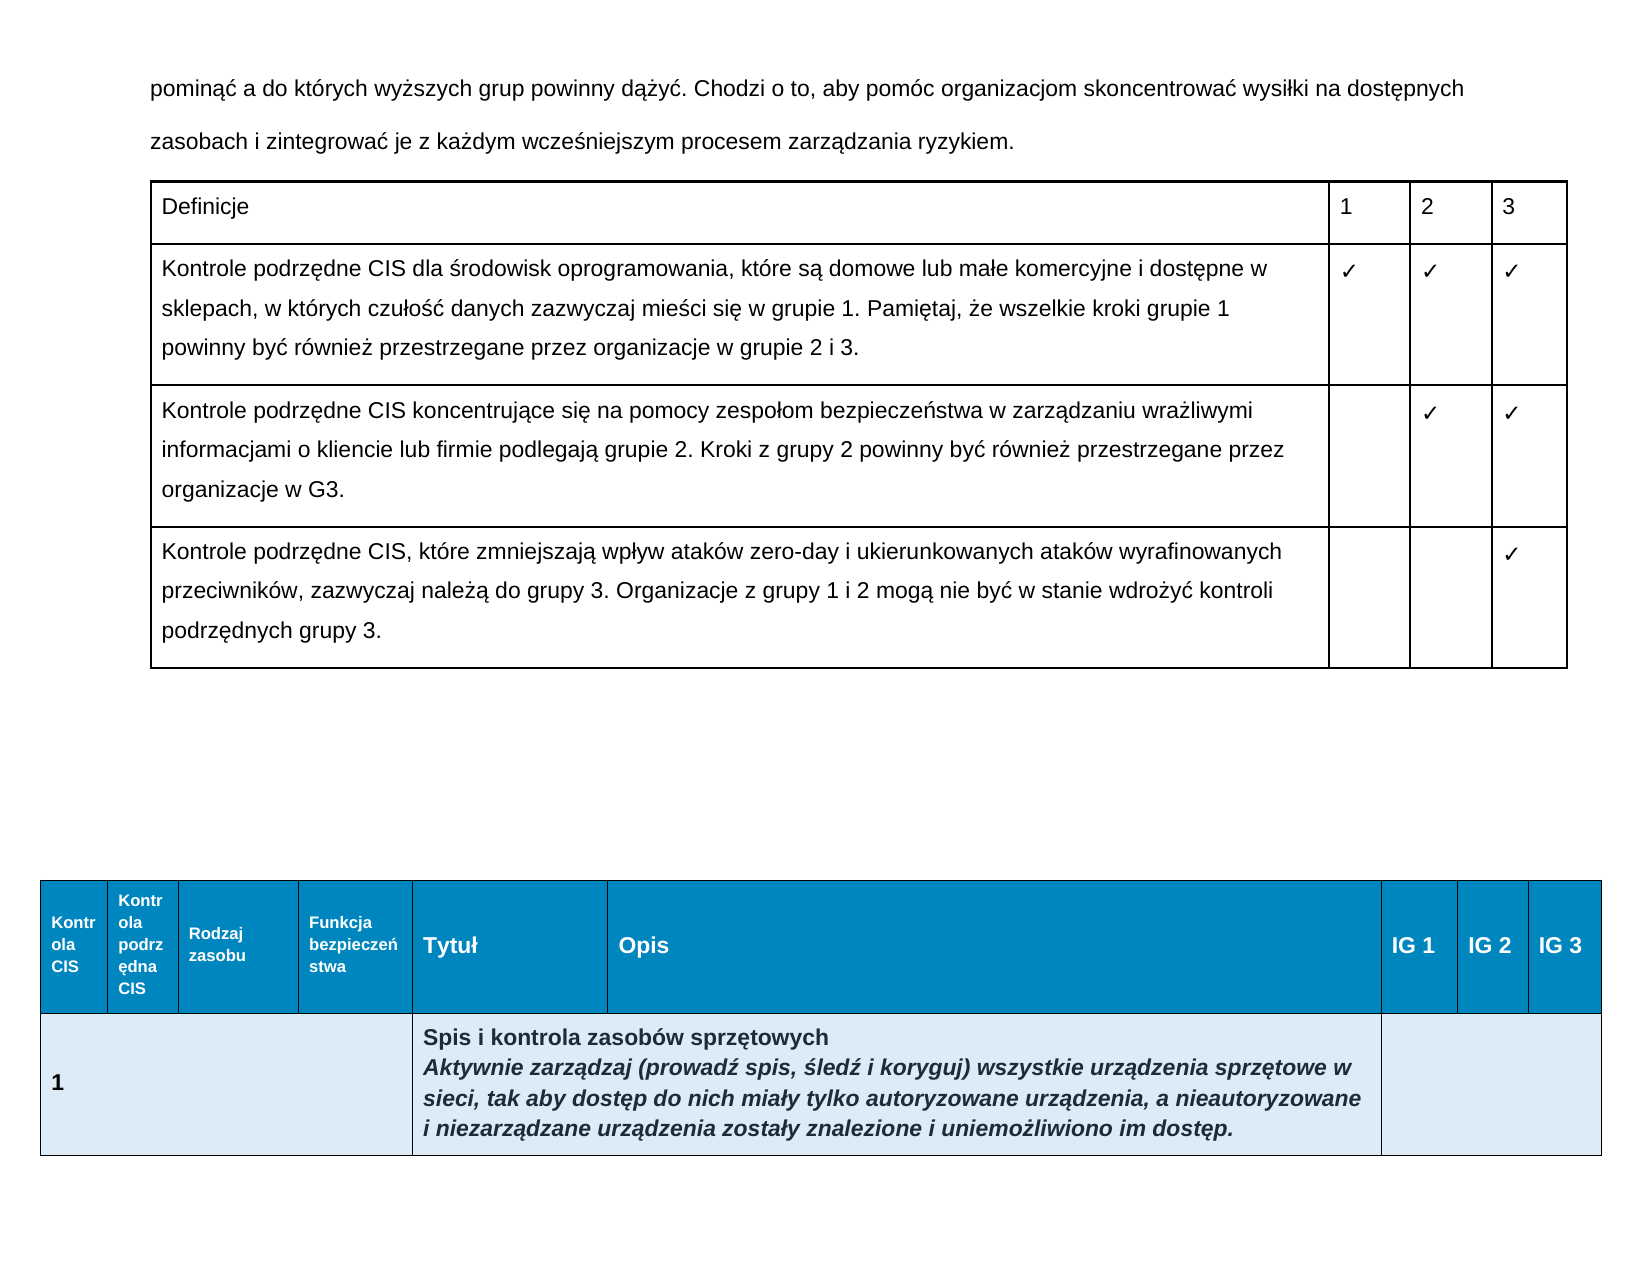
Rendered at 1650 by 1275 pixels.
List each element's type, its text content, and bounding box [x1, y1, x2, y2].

table_header IG 3 [1529, 881, 1601, 1013]
table_cell ✓ [1411, 386, 1491, 526]
table_header Kontrola podrzędna CIS [108, 881, 178, 1013]
table_header 2 [1411, 183, 1491, 243]
table_cell ✓ [1493, 386, 1566, 526]
table_header Tytuł [413, 881, 607, 1013]
table_cell ✓ [1330, 245, 1409, 384]
table_cell Kontrole podrzędne CIS, które zmniejszają wpływ ataków zero-day i ukierunkowanych ataków wyrafinowanych przeciwników, zazwyczaj należą do grupy 3. Organizacje z grupy 1 i 2 mogą nie być w stanie wdrożyć kontroli podrzędnych grupy 3. [152, 528, 1328, 667]
table_header 1 [1330, 183, 1409, 243]
table_cell [1330, 386, 1409, 526]
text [150, 75, 1500, 154]
table_cell ✓ [1411, 245, 1491, 384]
table_header Funkcja bezpieczeństwa [299, 881, 412, 1013]
table_header Kontrola CIS [41, 881, 107, 1013]
table_cell 1 [41, 1014, 412, 1155]
table_header IG 1 [1382, 881, 1457, 1013]
table_header Opis [608, 881, 1381, 1013]
table_cell Kontrole podrzędne CIS dla środowisk oprogramowania, które są domowe lub małe komercyjne i dostępne w sklepach, w których czułość danych zazwyczaj mieści się w grupie 1. Pamiętaj, że wszelkie kroki grupie 1 powinny być również przestrzegane przez organizacje w grupie 2 i 3. [152, 245, 1328, 384]
table_header Definicje [152, 183, 1328, 243]
table_cell [1411, 528, 1491, 667]
table_header 3 [1493, 183, 1566, 243]
table_cell [1330, 528, 1409, 667]
table_cell Kontrole podrzędne CIS koncentrujące się na pomocy zespołom bezpieczeństwa w zarządzaniu wrażliwymi informacjami o kliencie lub firmie podlegają grupie 2. Kroki z grupy 2 powinny być również przestrzegane przez organizacje w G3. [152, 386, 1328, 526]
table_cell ✓ [1493, 528, 1566, 667]
table_cell [1382, 1014, 1601, 1155]
table_cell Spis i kontrola zasobów sprzętowych Aktywnie zarządzaj (prowadź spis, śledź i koryguj) wszystkie urządzenia sprzętowe w sieci, tak aby dostęp do nich miały tylko autoryzowane urządzenia, a nieautoryzowane i niezarządzane urządzenia zostały znalezione i uniemożliwiono im dostęp. [413, 1014, 1381, 1155]
table_header IG 2 [1458, 881, 1528, 1013]
table_header Rodzaj zasobu [179, 881, 298, 1013]
table_cell ✓ [1493, 245, 1566, 384]
